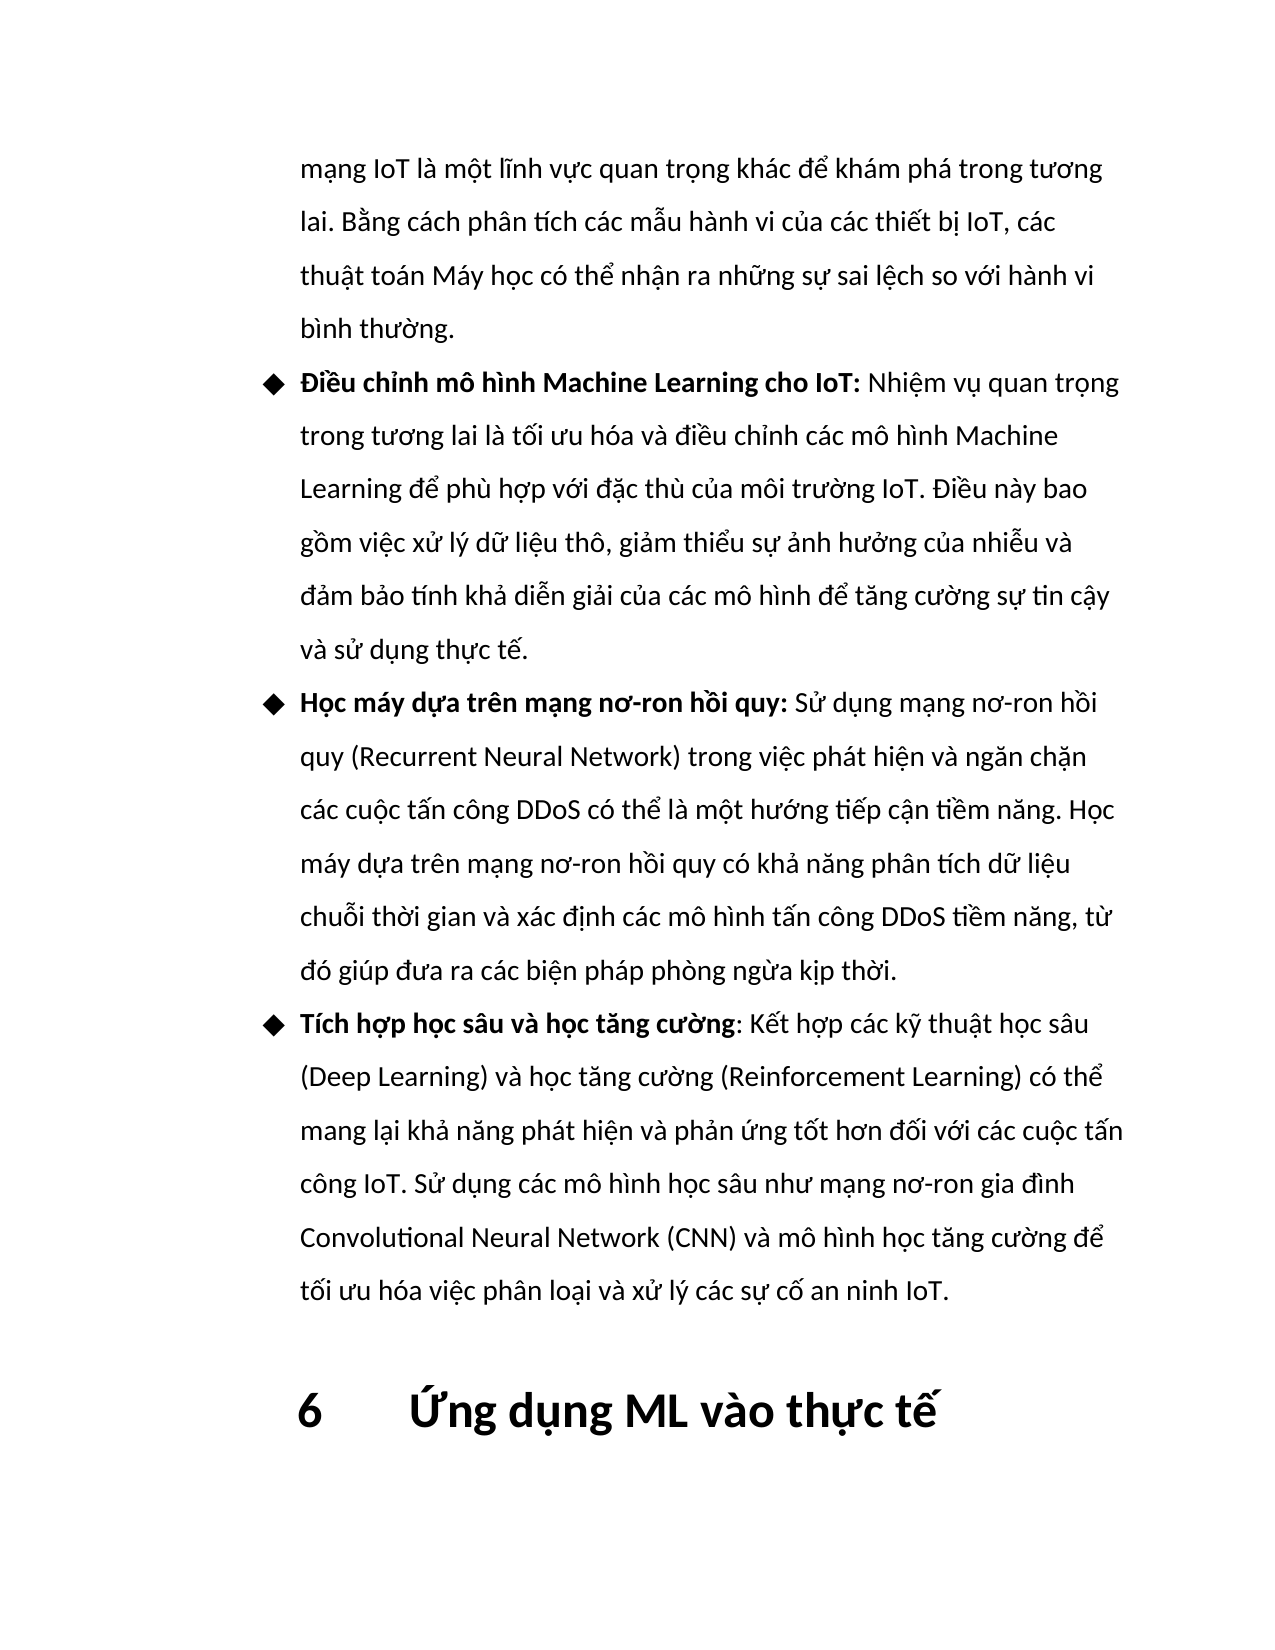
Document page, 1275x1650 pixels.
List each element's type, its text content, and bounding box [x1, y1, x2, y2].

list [262, 150, 1125, 346]
list Tích hợp học sâu và học tăng cường: Kết hợp các kỹ thuật học sâu (Deep Learning) và học tăng cường (Reinforcement Learning) có thể mang lại khả năng phát hiện và phản ứng tốt hơn đối với các cuộc tấn công IoT. Sử dụng các mô hình học sâu như mạng nơ-ron gia đình Convolutional Neural Network (CNN) và mô hình học tăng cường để tối ưu hóa việc phân loại và xử lý các sự cố an ninh IoT. [262, 1005, 1125, 1308]
list Học máy dựa trên mạng nơ-ron hồi quy: Sử dụng mạng nơ-ron hồi quy (Recurrent Neural Network) trong việc phát hiện và ngăn chặn các cuộc tấn công DDoS có thể là một hướng tiếp cận tiềm năng. Học máy dựa trên mạng nơ-ron hồi quy có khả năng phân tích dữ liệu chuỗi thời gian và xác định các mô hình tấn công DDoS tiềm năng, từ đó giúp đưa ra các biện pháp phòng ngừa kịp thời. [262, 684, 1125, 987]
list Ứng dụng ML vào thực tế [224, 1379, 1125, 1440]
list Điều chỉnh mô hình Machine Learning cho IoT: Nhiệm vụ quan trọng trong tương lai là tối ưu hóa và điều chỉnh các mô hình Machine Learning để phù hợp với đặc thù của môi trường IoT. Điều này bao gồm việc xử lý dữ liệu thô, giảm thiểu sự ảnh hưởng của nhiễu và đảm bảo tính khả diễn giải của các mô hình để tăng cường sự tin cậy và sử dụng thực tế. [262, 364, 1125, 667]
